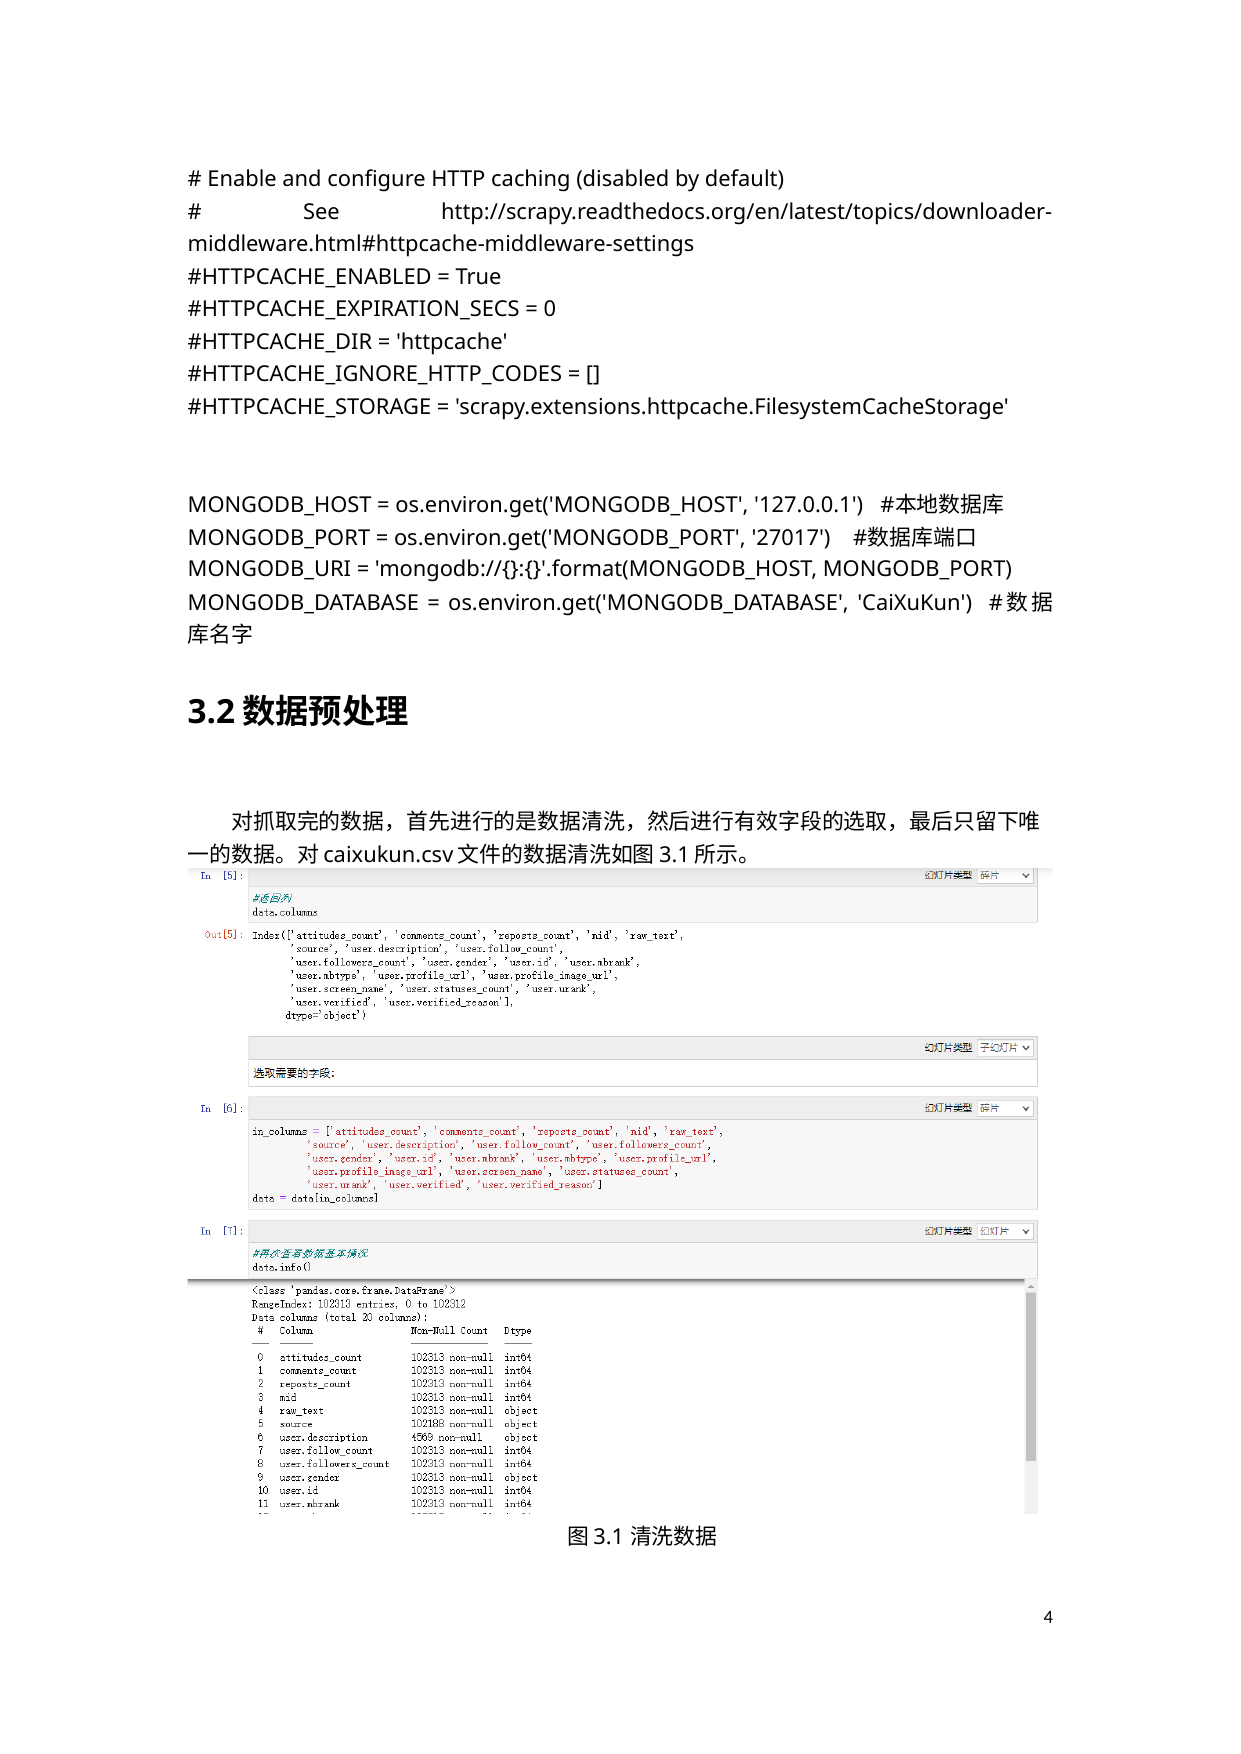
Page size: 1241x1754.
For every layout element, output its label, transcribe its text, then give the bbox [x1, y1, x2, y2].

text # Enable and configure HTTP caching (disabled by default) [187, 162, 1053, 194]
text #HTTPCACHE_DIR = 'httpcache' [187, 324, 1053, 357]
text MONGODB_URI = 'mongodb://{}:{}'.format(MONGODB_HOST, MONGODB_PORT) [187, 552, 1053, 584]
text MONGODB_HOST = os.environ.get('MONGODB_HOST', '127.0.0.1') #本地数据库 [187, 487, 1053, 519]
text #HTTPCACHE_ENABLED = True [187, 259, 1053, 292]
text 对抓取完的数据，首先进行的是数据清洗，然后进行有效字段的选取，最后只留下唯一的数据。对caixukun.csv文件的数据清洗如图3.1所示。 [187, 804, 1053, 868]
text MONGODB_DATABASE = os.environ.get('MONGODB_DATABASE', 'CaiXuKun') #数据库名字 [187, 584, 1053, 649]
text MONGODB_PORT = os.environ.get('MONGODB_PORT', '27017') #数据库端口 [187, 519, 1053, 552]
text #HTTPCACHE_IGNORE_HTTP_CODES = [] [187, 357, 1053, 389]
text #HTTPCACHE_EXPIRATION_SECS = 0 [187, 292, 1053, 324]
text 图3.1 清洗数据 [187, 1519, 1053, 1551]
text # See http://scrapy.readthedocs.org/en/latest/topics/downloader-middleware.html#httpcache-middleware-settings [187, 194, 1053, 259]
text #HTTPCACHE_STORAGE = 'scrapy.extensions.httpcache.FilesystemCacheStorage' [187, 389, 1053, 422]
subtitle 3.2数据预处理 [187, 677, 1053, 742]
picture [187, 868, 1053, 1514]
